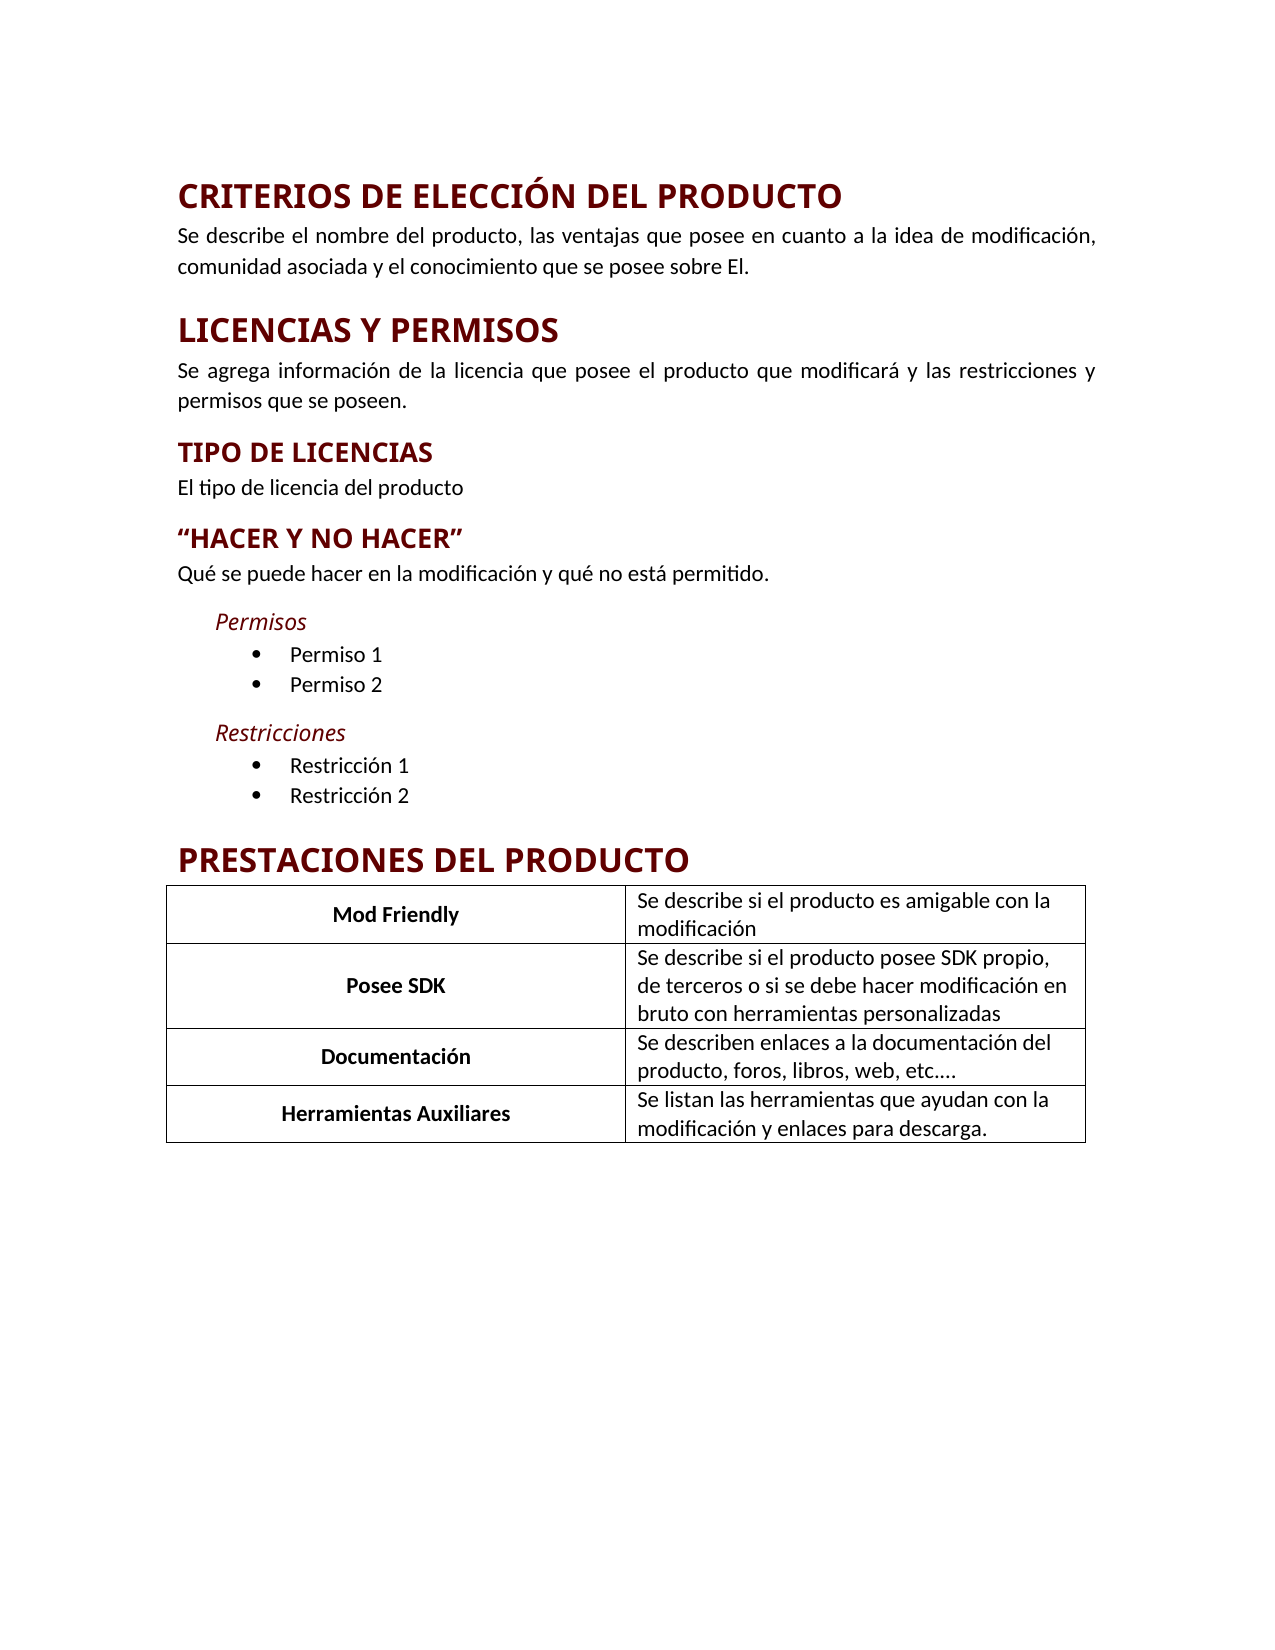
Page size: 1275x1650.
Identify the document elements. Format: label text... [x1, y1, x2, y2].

text Se describe el nombre del producto, las ventajas que posee en cuanto a la idea de modificación, comunidad asociada y el conocimiento que se posee sobre El. [177, 222, 1098, 280]
text Se agrega información de la licencia que posee el producto que modificará y las restricciones y permisos que se poseen. [177, 356, 1098, 414]
subtitle “HACER Y NO HACER” [177, 520, 1098, 557]
list Restricción 1 [252, 751, 1098, 779]
list Permiso 1 [252, 640, 1098, 668]
list Permiso 2 [252, 670, 1098, 698]
subtitle PRESTACIONES DEL PRODUCTO [177, 836, 1098, 882]
table_cell Posee SDK [167, 944, 625, 1027]
table_cell Herramientas Auxiliares [167, 1086, 625, 1142]
table_cell Se describen enlaces a la documentación del producto, foros, libros, web, etc.… [626, 1029, 1085, 1084]
subtitle CRITERIOS DE ELECCIÓN DEL PRODUCTO [177, 173, 1098, 218]
text El tipo de licencia del producto [177, 473, 1098, 501]
table_cell Se describe si el producto posee SDK propio, de terceros o si se debe hacer modificación en bruto con herramientas personalizadas [626, 944, 1085, 1027]
table_cell Documentación [167, 1029, 625, 1084]
text Qué se puede hacer en la modificación y qué no está permitido. [177, 559, 1098, 587]
list Restricción 2 [252, 781, 1098, 809]
subtitle Restricciones [215, 717, 1098, 748]
subtitle Permisos [215, 606, 1098, 638]
table_cell Se listan las herramientas que ayudan con la modificación y enlaces para descarga. [626, 1086, 1085, 1142]
subtitle TIPO DE LICENCIAS [177, 433, 1098, 470]
subtitle LICENCIAS Y PERMISOS [177, 307, 1098, 352]
table_header Mod Friendly [167, 886, 625, 942]
table_header Se describe si el producto es amigable con la modificación [626, 886, 1085, 942]
